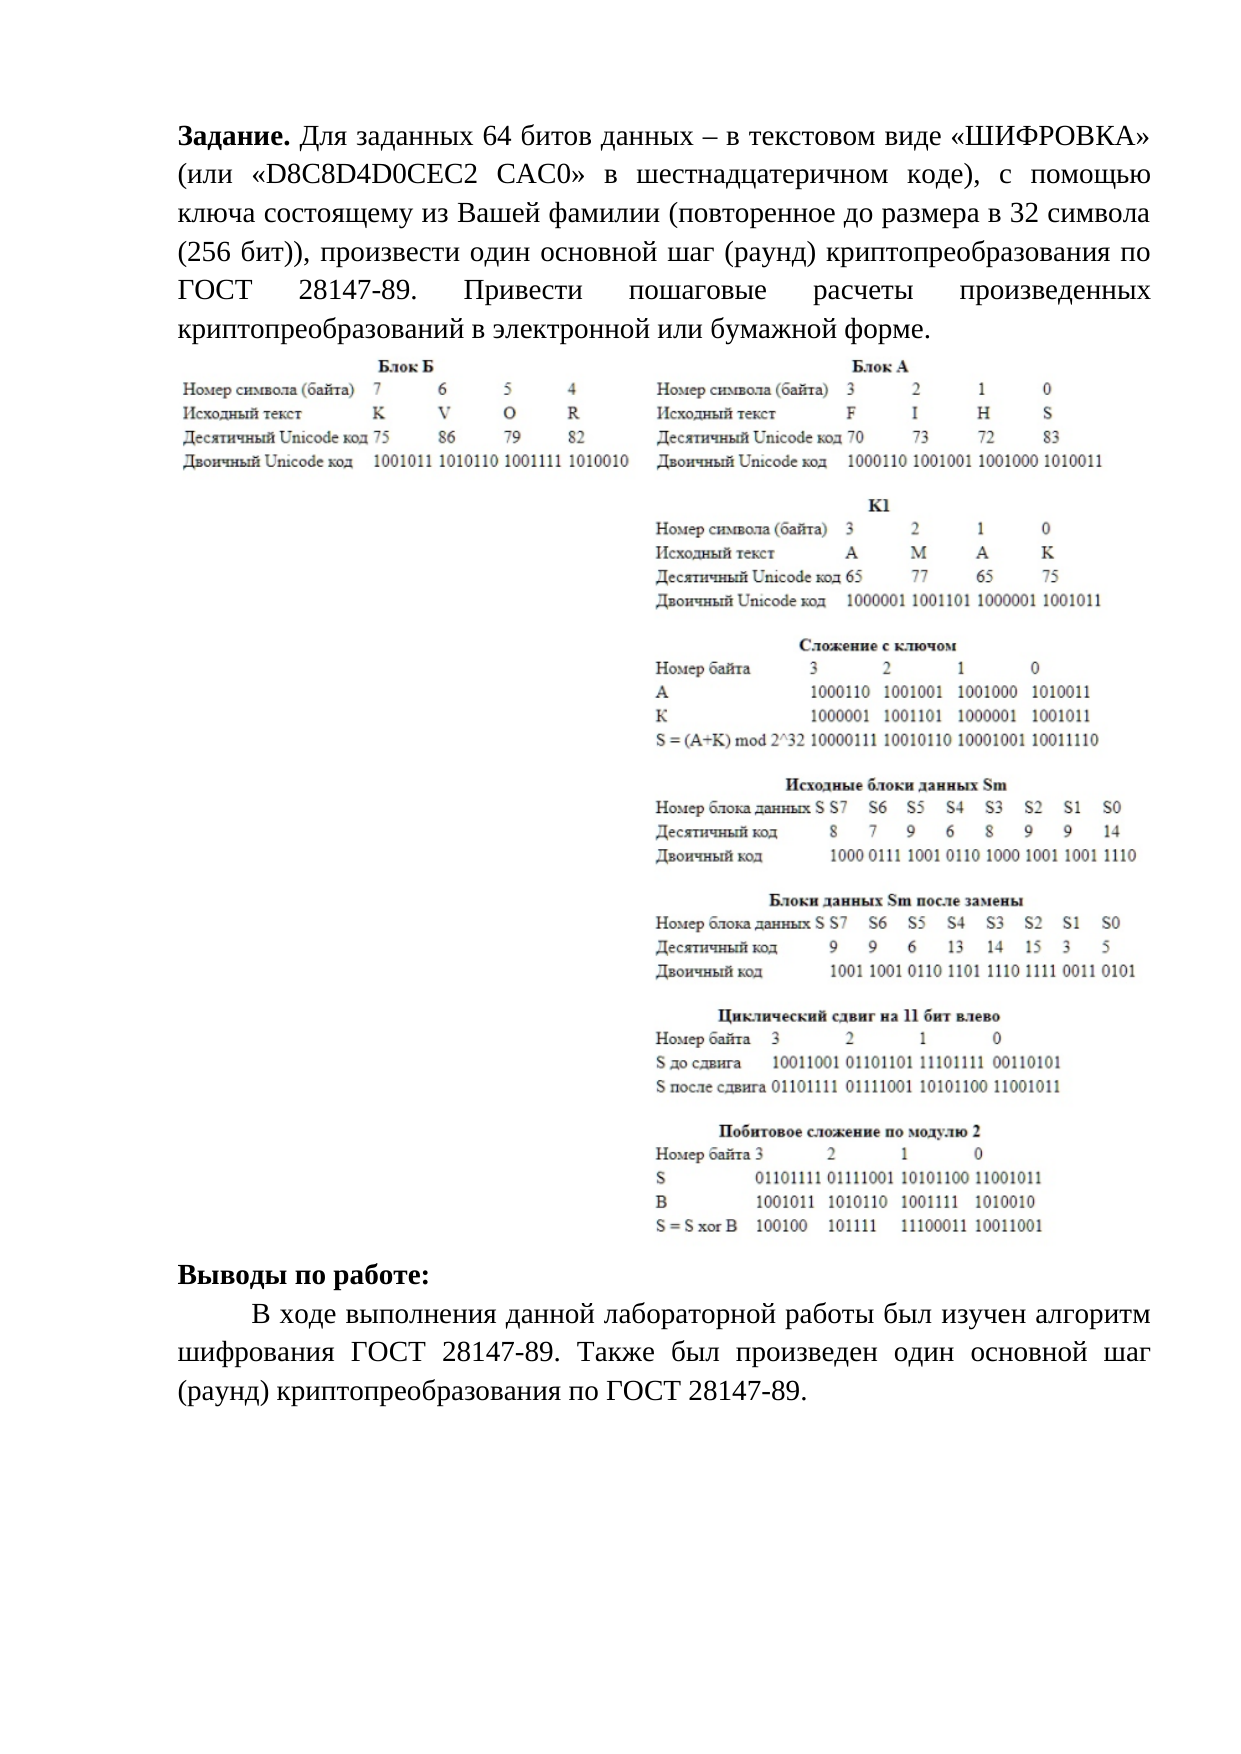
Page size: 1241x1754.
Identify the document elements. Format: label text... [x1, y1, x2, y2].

text Задание. Для заданных 64 битов данных – в текстовом виде «ШИФРОВКА» (или «D8C8D4D0CEC2 CAC0» в шестнадцатеричном коде), с помощью ключа состоящему из Вашей фамилии (повторенное до размера в 32 символа (256 бит)), произвести один основной шаг (раунд) криптопреобразования по ГОСТ 28147-89. Привести пошаговые расчеты произведенных криптопреобразований в электронной или бумажной форме. [177, 118, 1152, 344]
picture [177, 349, 1152, 1254]
text Выводы по работе: [177, 1257, 1152, 1291]
text В ходе выполнения данной лабораторной работы был изучен алгоритм шифрования ГОСТ 28147-89. Также был произведен один основной шаг (раунд) криптопреобразования по ГОСТ 28147-89. [177, 1296, 1152, 1407]
